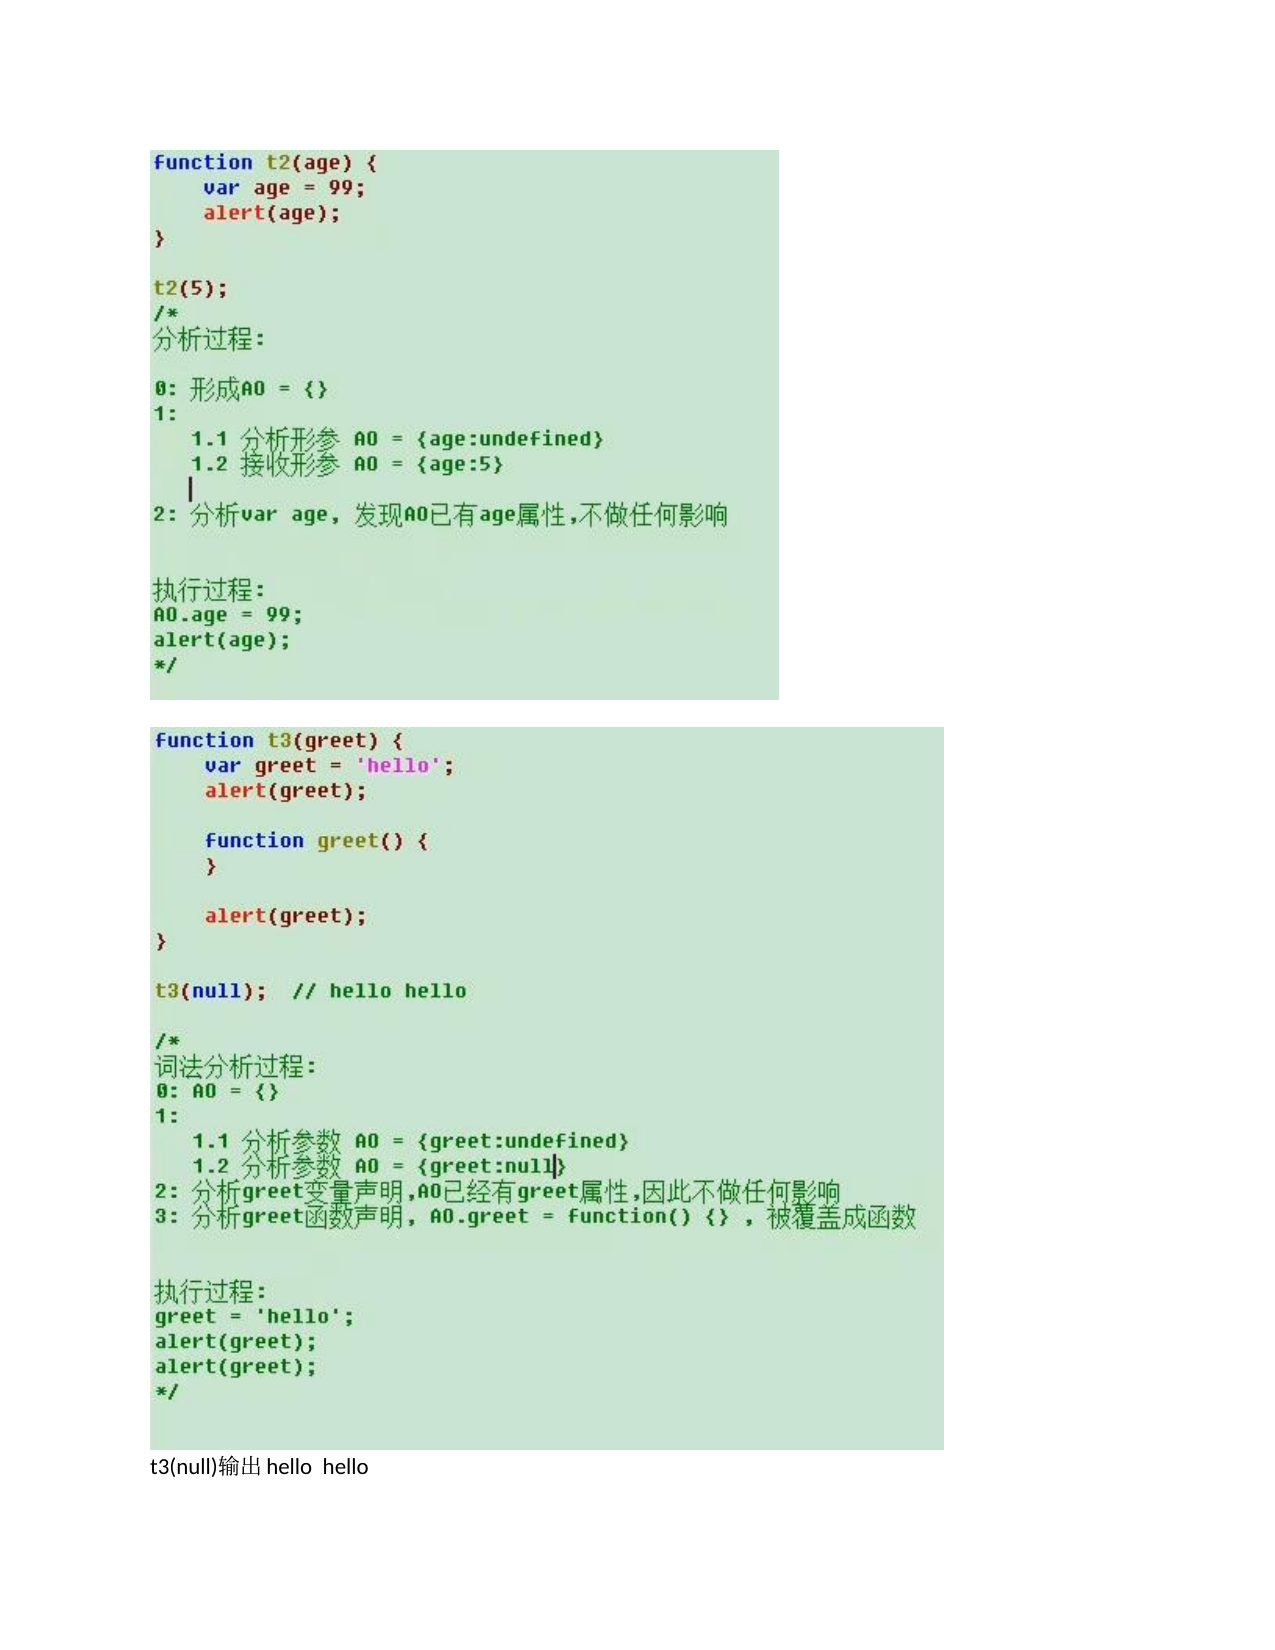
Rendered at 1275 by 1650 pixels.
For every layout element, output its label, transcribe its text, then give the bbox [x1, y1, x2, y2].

picture [150, 727, 944, 1450]
picture [150, 150, 780, 700]
text t3(null)输出hello hello [150, 1449, 1125, 1481]
